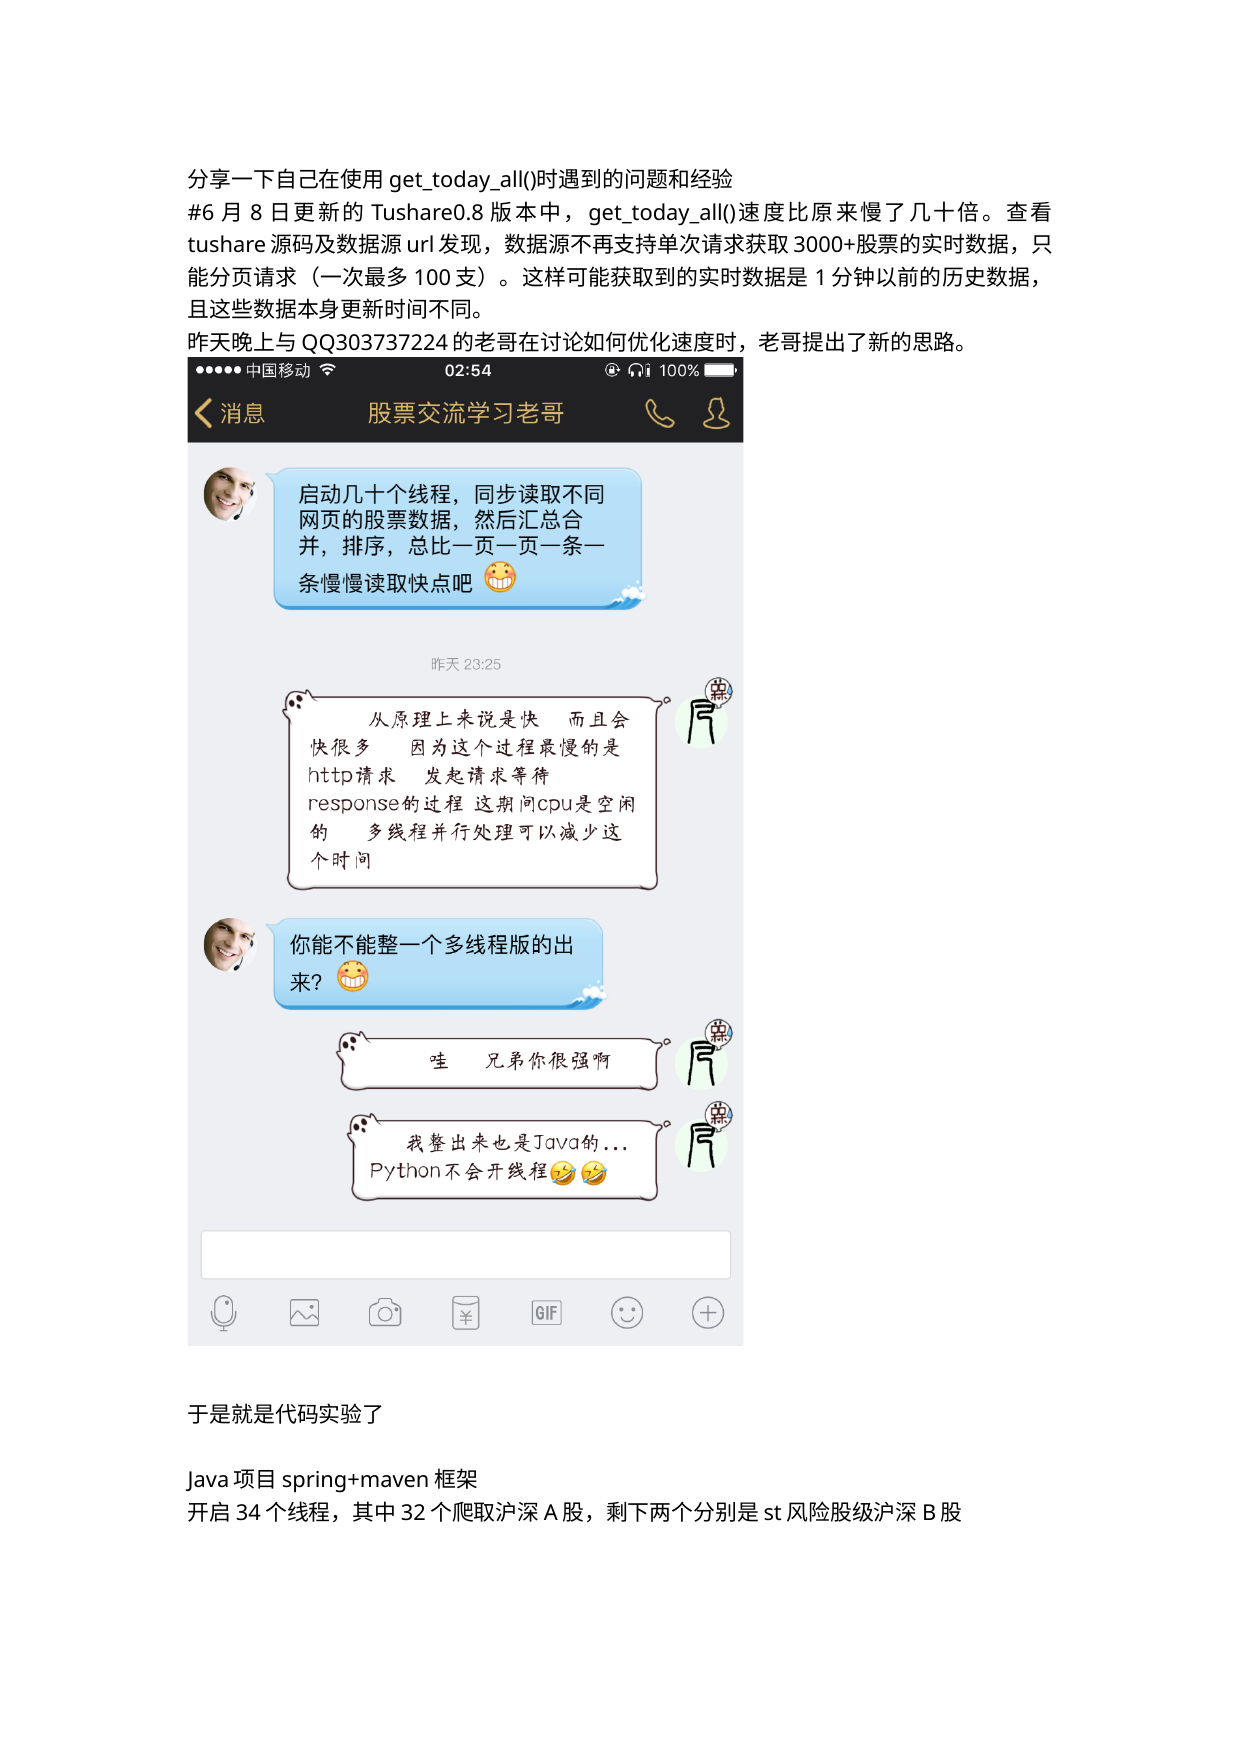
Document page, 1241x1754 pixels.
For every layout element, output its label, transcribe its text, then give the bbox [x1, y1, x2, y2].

text Java项目spring+maven框架 [187, 1462, 1053, 1494]
picture [187, 357, 744, 1346]
text 开启34个线程，其中32个爬取沪深A股，剩下两个分别是st风险股级沪深B股 [187, 1494, 1053, 1527]
text 分享一下自己在使用get_today_all()时遇到的问题和经验 [187, 162, 1053, 194]
text 于是就是代码实验了 [187, 1397, 1053, 1429]
text 昨天晚上与QQ303737224的老哥在讨论如何优化速度时，老哥提出了新的思路。 [187, 324, 1053, 357]
text #6月8日更新的Tushare0.8版本中，get_today_all()速度比原来慢了几十倍。查看tushare源码及数据源url发现，数据源不再支持单次请求获取3000+股票的实时数据，只能分页请求（一次最多100支）。这样可能获取到的实时数据是1分钟以前的历史数据，且这些数据本身更新时间不同。 [187, 194, 1053, 324]
